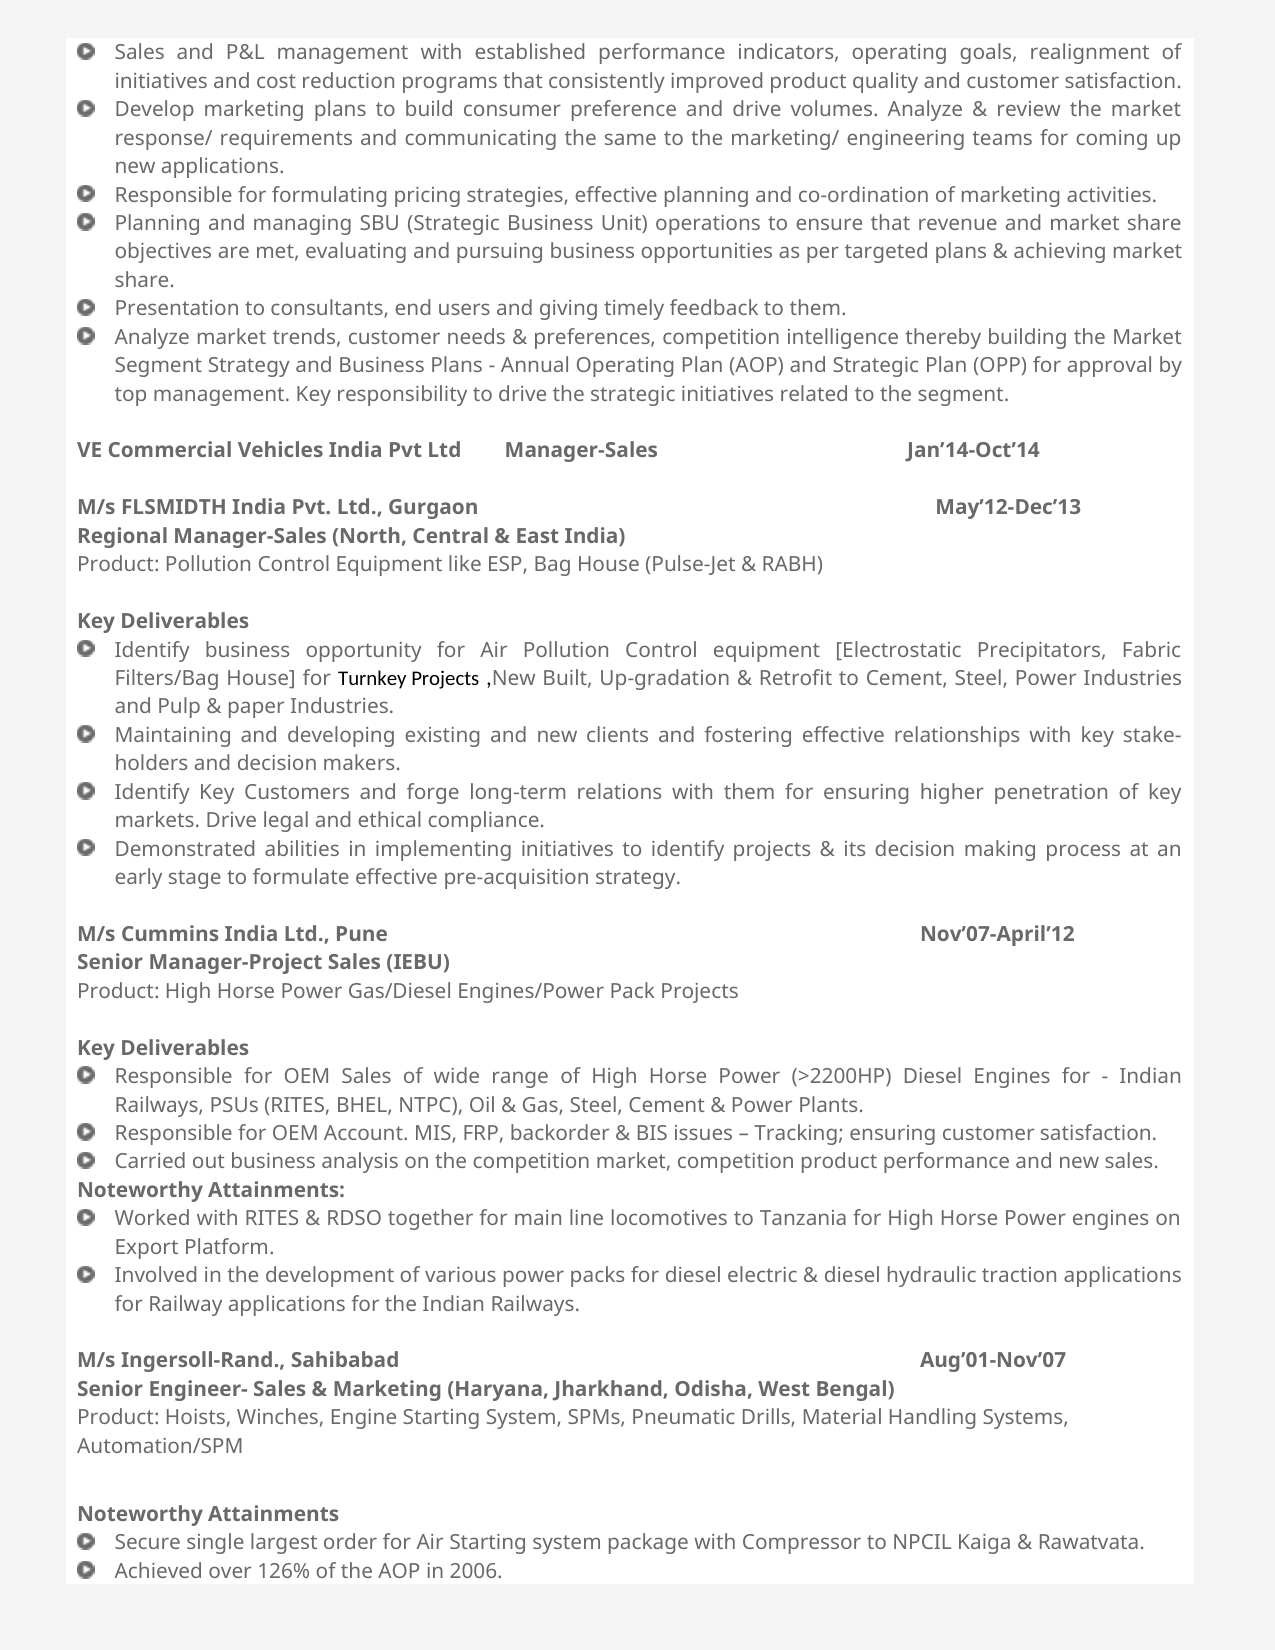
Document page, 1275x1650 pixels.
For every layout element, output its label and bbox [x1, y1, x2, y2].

picture [77, 1266, 95, 1283]
picture [77, 1066, 95, 1084]
picture [77, 1152, 95, 1169]
picture [77, 782, 95, 800]
picture [77, 213, 95, 231]
picture [77, 839, 95, 856]
picture [77, 1123, 95, 1141]
picture [77, 640, 95, 657]
picture [77, 299, 95, 316]
picture [77, 43, 95, 60]
picture [77, 1533, 95, 1550]
picture [77, 185, 95, 202]
picture [77, 1561, 95, 1579]
table_cell [66, 38, 1194, 1584]
picture [77, 327, 95, 345]
picture [77, 725, 95, 743]
picture [77, 1209, 95, 1226]
picture [77, 100, 95, 117]
